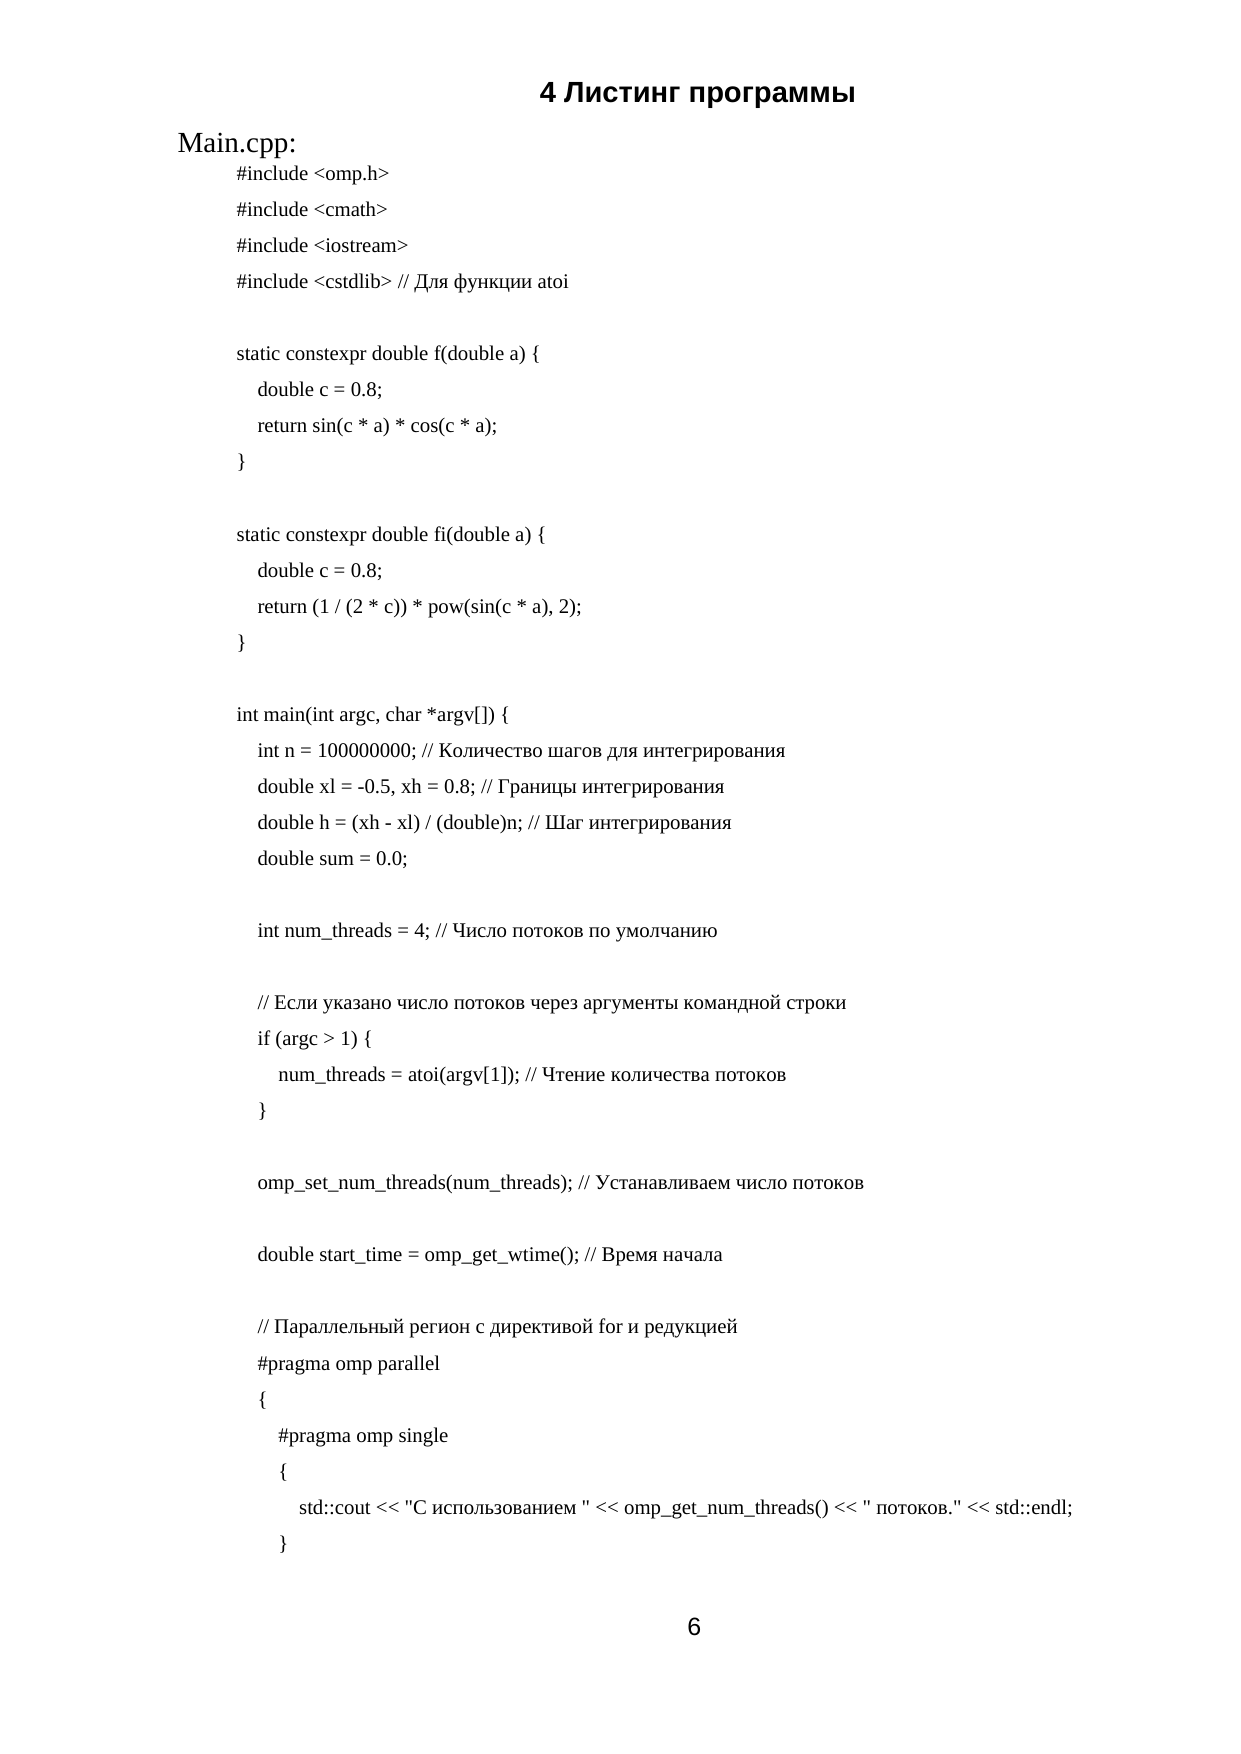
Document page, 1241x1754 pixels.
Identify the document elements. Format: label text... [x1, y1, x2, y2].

text num_threads = atoi(argv[1]); // Чтение количества потоков [177, 1062, 1159, 1086]
text #include <cstdlib> // Для функции atoi [177, 269, 1159, 293]
text } [177, 449, 1159, 473]
text return sin(c * a) * cos(c * a); [177, 413, 1159, 437]
text } [177, 1531, 1159, 1555]
text std::cout << "С использованием " << omp_get_num_threads() << " потоков." << std::endl; [177, 1494, 1159, 1519]
text double xl = -0.5, xh = 0.8; // Границы интегрирования [177, 774, 1159, 798]
text { [177, 1458, 1159, 1483]
text return (1 / (2 * c)) * pow(sin(c * a), 2); [177, 593, 1159, 618]
text double h = (xh - xl) / (double)n; // Шаг интегрирования [177, 810, 1159, 834]
text if (argc > 1) { [177, 1026, 1159, 1050]
text Main.cpp: [177, 125, 1153, 158]
text omp_set_num_threads(num_threads); // Устанавливаем число потоков [177, 1170, 1159, 1194]
text static constexpr double fi(double a) { [177, 521, 1159, 546]
text double c = 0.8; [177, 557, 1159, 582]
text #include <iostream> [177, 233, 1159, 257]
text 4 Листинг программы [177, 74, 1159, 108]
text } [177, 1098, 1159, 1122]
text { [177, 1386, 1159, 1411]
text double start_time = omp_get_wtime(); // Время начала [177, 1242, 1159, 1266]
text int num_threads = 4; // Число потоков по умолчанию [177, 918, 1159, 942]
text int n = 100000000; // Количество шагов для интегрирования [177, 738, 1159, 762]
text static constexpr double f(double a) { [177, 341, 1159, 365]
text double c = 0.8; [177, 377, 1159, 401]
text // Параллельный регион с директивой for и редукцией [177, 1314, 1159, 1338]
text double sum = 0.0; [177, 846, 1159, 870]
text #pragma omp parallel [177, 1350, 1159, 1374]
text #pragma omp single [177, 1422, 1159, 1447]
text #include <cmath> [177, 197, 1159, 221]
text } [177, 629, 1159, 654]
text int main(int argc, char *argv[]) { [177, 702, 1159, 726]
text #include <omp.h> [177, 161, 1159, 185]
text // Если указано число потоков через аргументы командной строки [177, 990, 1159, 1014]
